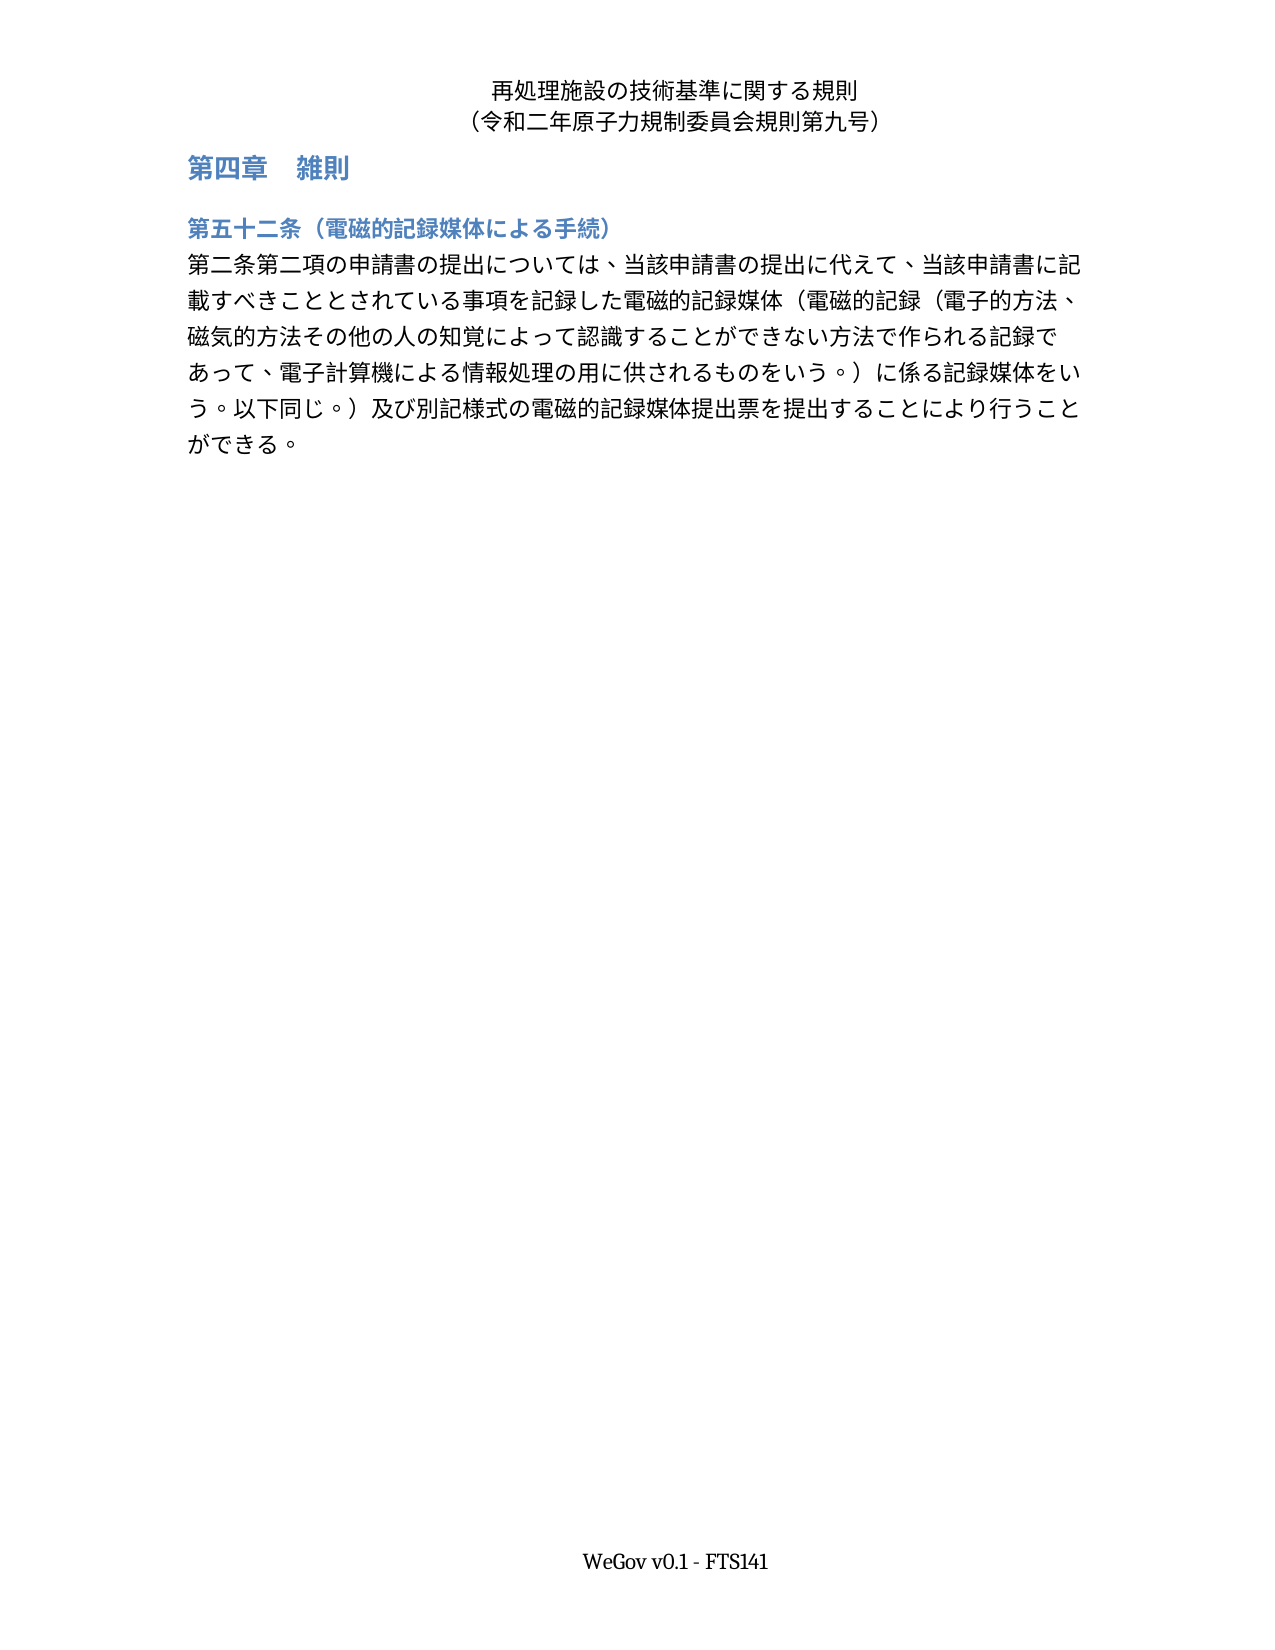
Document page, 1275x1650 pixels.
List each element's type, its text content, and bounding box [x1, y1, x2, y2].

subtitle 第四章 雑則 [187, 150, 1087, 187]
subtitle 第五十二条（電磁的記録媒体による手続） [187, 213, 1087, 244]
text 第二条第二項の申請書の提出については、当該申請書の提出に代えて、当該申請書に記載すべきこととされている事項を記録した電磁的記録媒体（電磁的記録（電子的方法、磁気的方法その他の人の知覚によって認識することができない方法で作られる記録であって、電子計算機による情報処理の用に供されるものをいう。）に係る記録媒体をいう。以下同じ。）及び別記様式の電磁的記録媒体提出票を提出することにより行うことができる。 [187, 249, 1087, 460]
